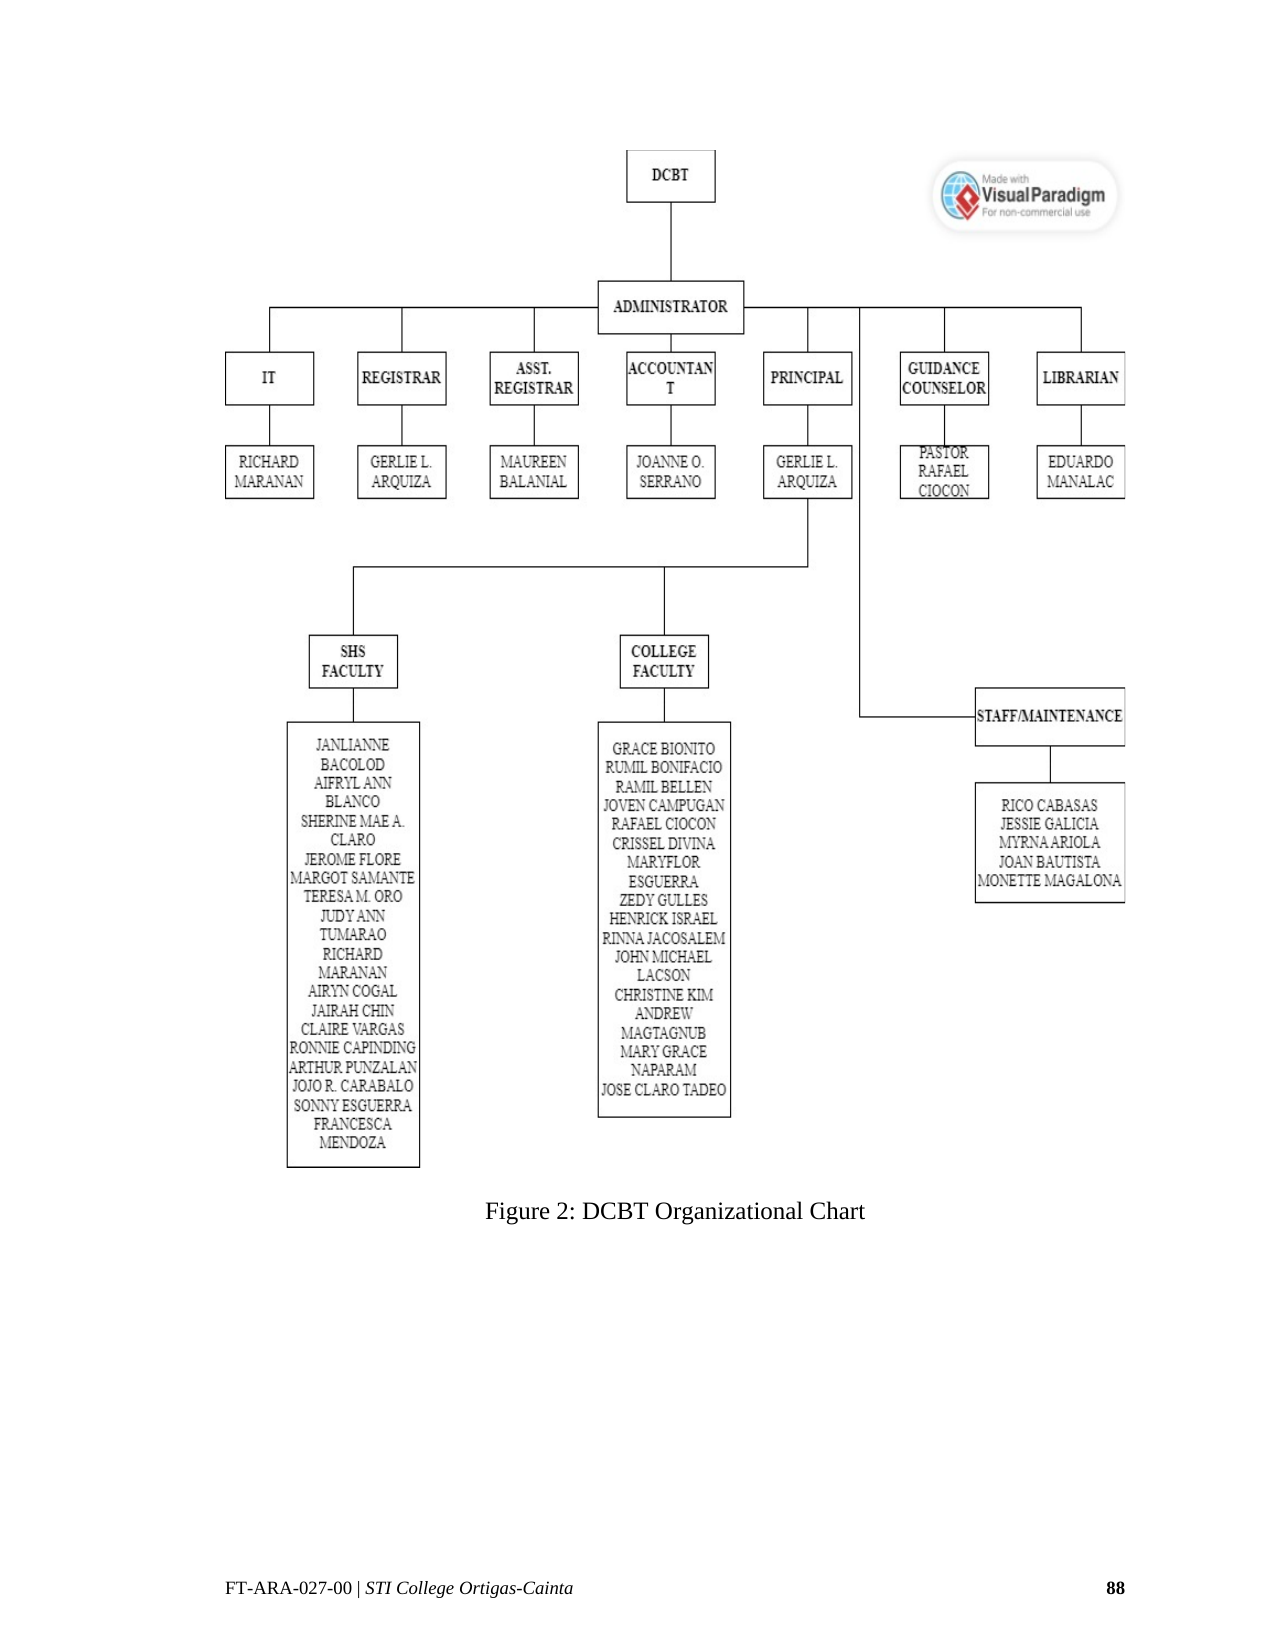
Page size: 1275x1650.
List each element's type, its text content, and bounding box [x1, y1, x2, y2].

picture [225, 150, 1125, 1168]
text Figure 2: DCBT Organizational Chart [225, 1196, 1125, 1225]
